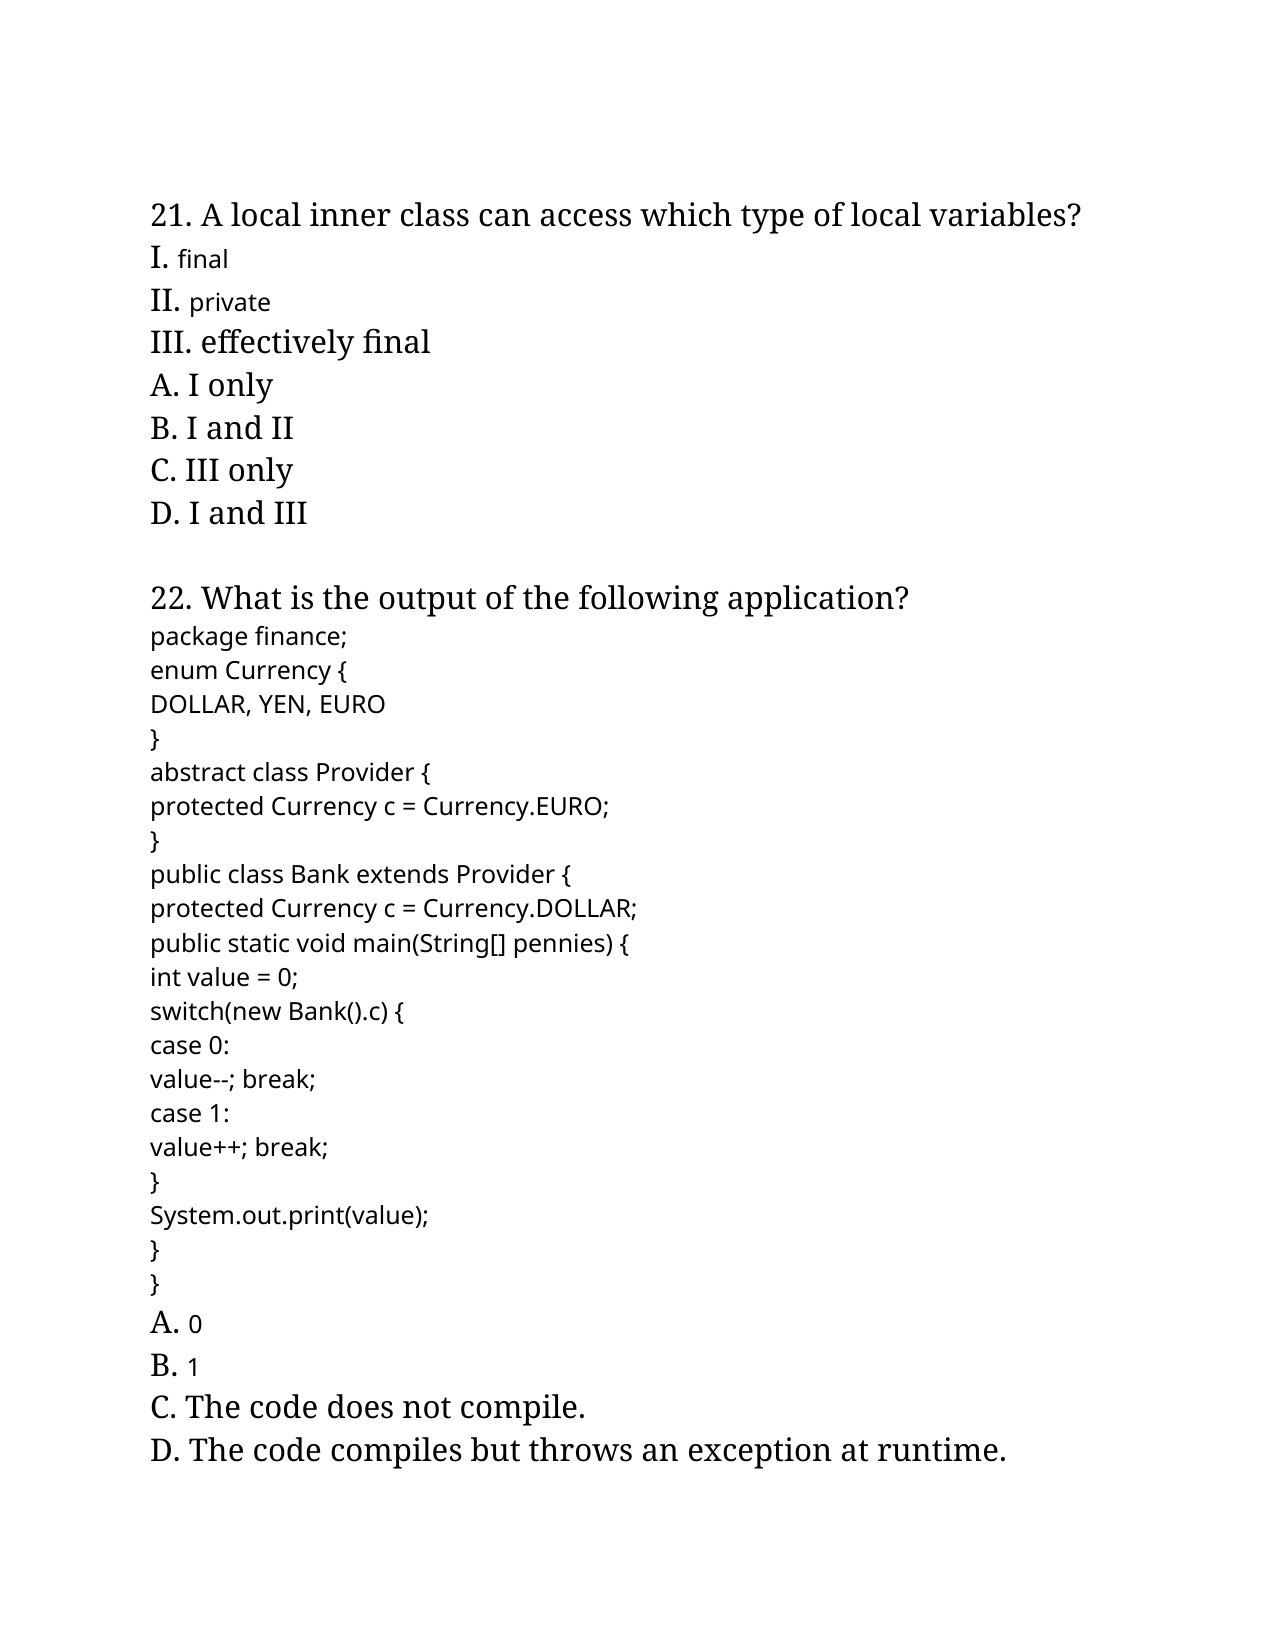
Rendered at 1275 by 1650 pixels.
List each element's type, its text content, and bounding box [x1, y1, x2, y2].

text } [150, 1164, 1125, 1198]
text value--; break; [150, 1061, 1125, 1096]
text D. I and III [150, 491, 1125, 533]
text I. final [150, 235, 1125, 278]
text public static void main(String[] pennies) { [150, 925, 1125, 959]
text protected Currency c = Currency.EURO; [150, 789, 1125, 823]
text } [150, 1232, 1125, 1266]
text switch(new Bank().c) { [150, 993, 1125, 1027]
text case 1: [150, 1096, 1125, 1129]
text 22. What is the output of the following application? [150, 576, 1125, 619]
text B. I and II [150, 406, 1125, 448]
text C. The code does not compile. [150, 1385, 1125, 1428]
text DOLLAR, YEN, EURO [150, 687, 1125, 721]
text abstract class Provider { [150, 755, 1125, 789]
text System.out.print(value); [150, 1198, 1125, 1232]
text package finance; [150, 619, 1125, 653]
text II. private [150, 278, 1125, 320]
text public class Bank extends Provider { [150, 857, 1125, 891]
text A. 0 [150, 1300, 1125, 1342]
text III. effectively final [150, 320, 1125, 363]
text case 0: [150, 1027, 1125, 1061]
text C. III only [150, 448, 1125, 491]
text } [150, 1266, 1125, 1300]
text value++; break; [150, 1129, 1125, 1164]
text 21. A local inner class can access which type of local variables? [150, 193, 1125, 235]
text enum Currency { [150, 653, 1125, 687]
text protected Currency c = Currency.DOLLAR; [150, 891, 1125, 925]
text D. The code compiles but throws an exception at runtime. [150, 1428, 1125, 1470]
text } [150, 823, 1125, 857]
text A. I only [150, 363, 1125, 406]
text int value = 0; [150, 959, 1125, 993]
text B. 1 [150, 1342, 1125, 1385]
text } [150, 721, 1125, 755]
